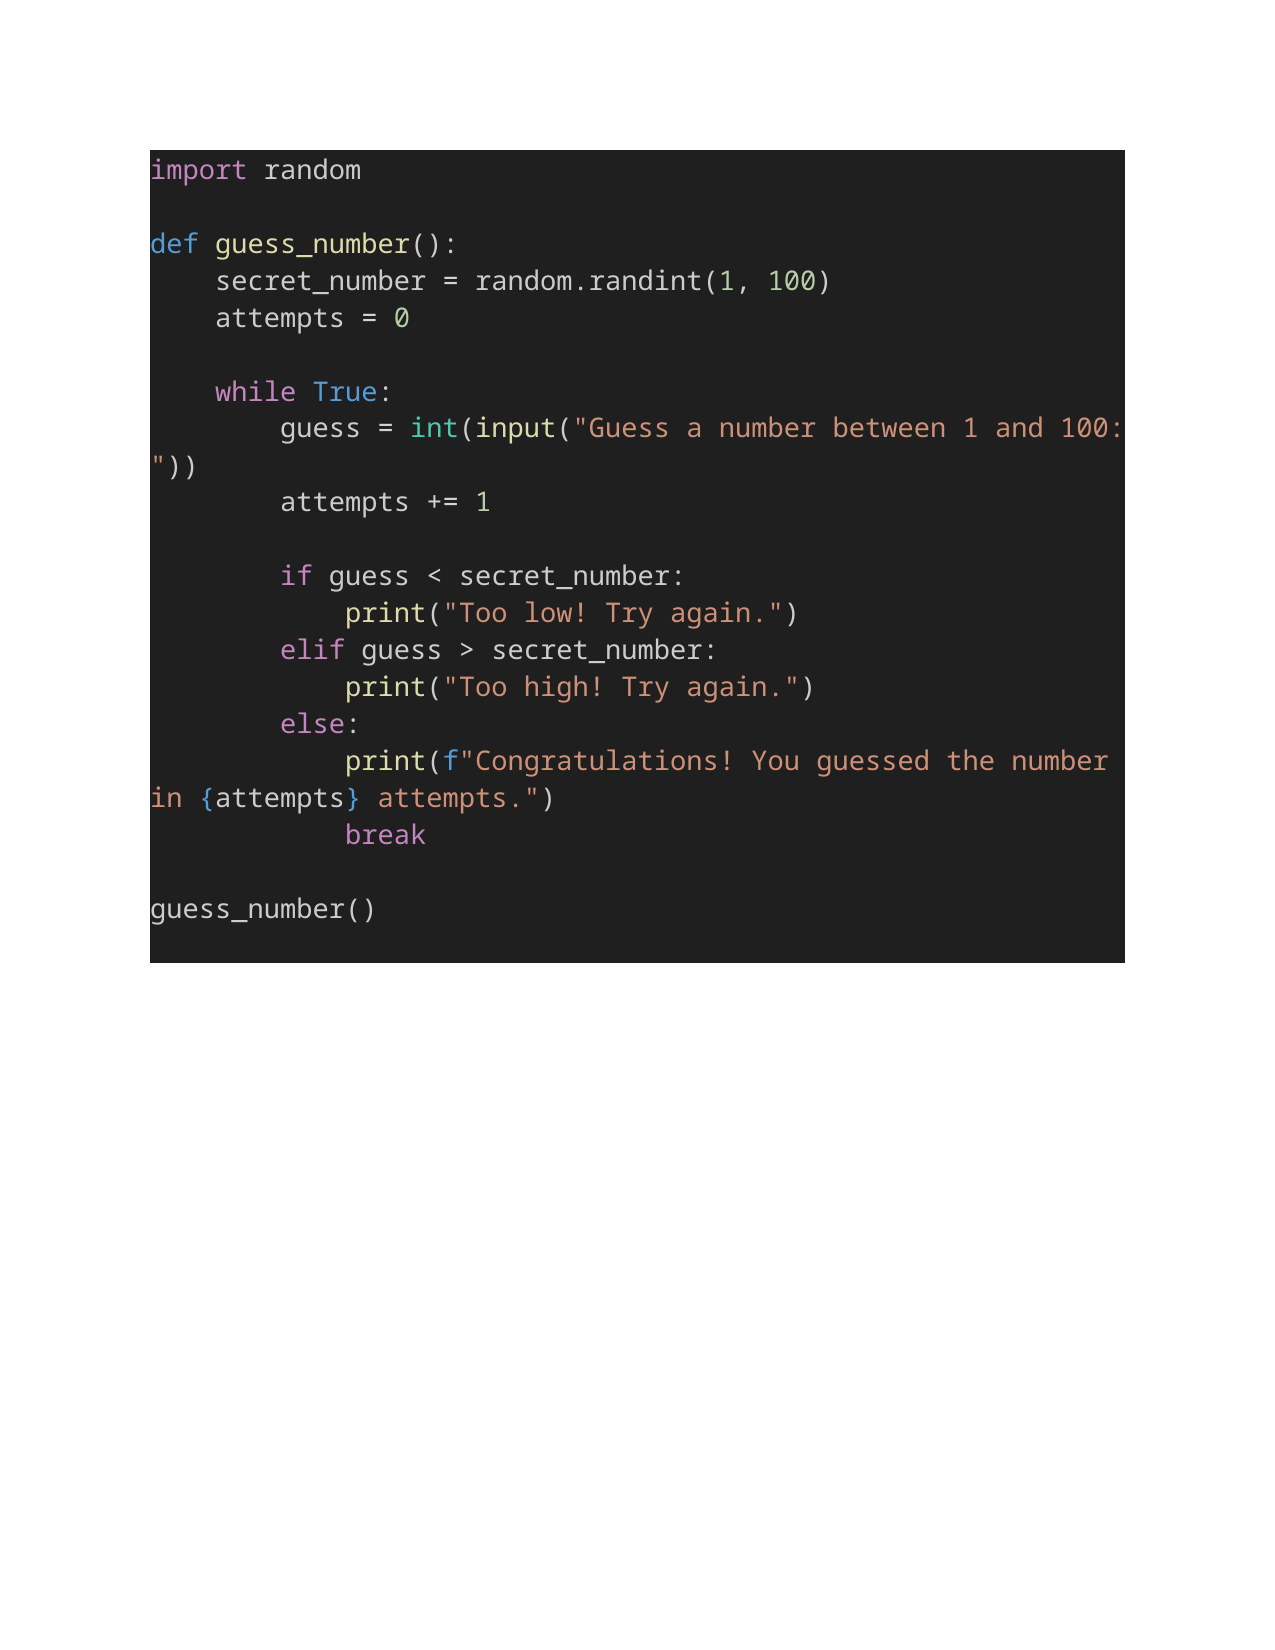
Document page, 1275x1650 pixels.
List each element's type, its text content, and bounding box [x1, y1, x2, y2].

text secret_number = random.randint(1, 100) [150, 261, 1125, 298]
text else: [150, 705, 1125, 742]
text elif guess > secret_number: [150, 631, 1125, 668]
text guess_number() [150, 889, 1125, 927]
text print("Too high! Try again.") [150, 668, 1125, 705]
text print(f"Congratulations! You guessed the number in {attempts} attempts.") [150, 742, 1125, 816]
text guess = int(input("Guess a number between 1 and 100: ")) [150, 409, 1125, 483]
text import random [150, 150, 1125, 187]
text print("Too low! Try again.") [150, 594, 1125, 631]
text attempts += 1 [150, 483, 1125, 520]
text attempts = 0 [150, 298, 1125, 335]
text break [150, 816, 1125, 853]
text def guess_number(): [150, 224, 1125, 261]
text if guess < secret_number: [150, 557, 1125, 594]
text while True: [150, 372, 1125, 409]
